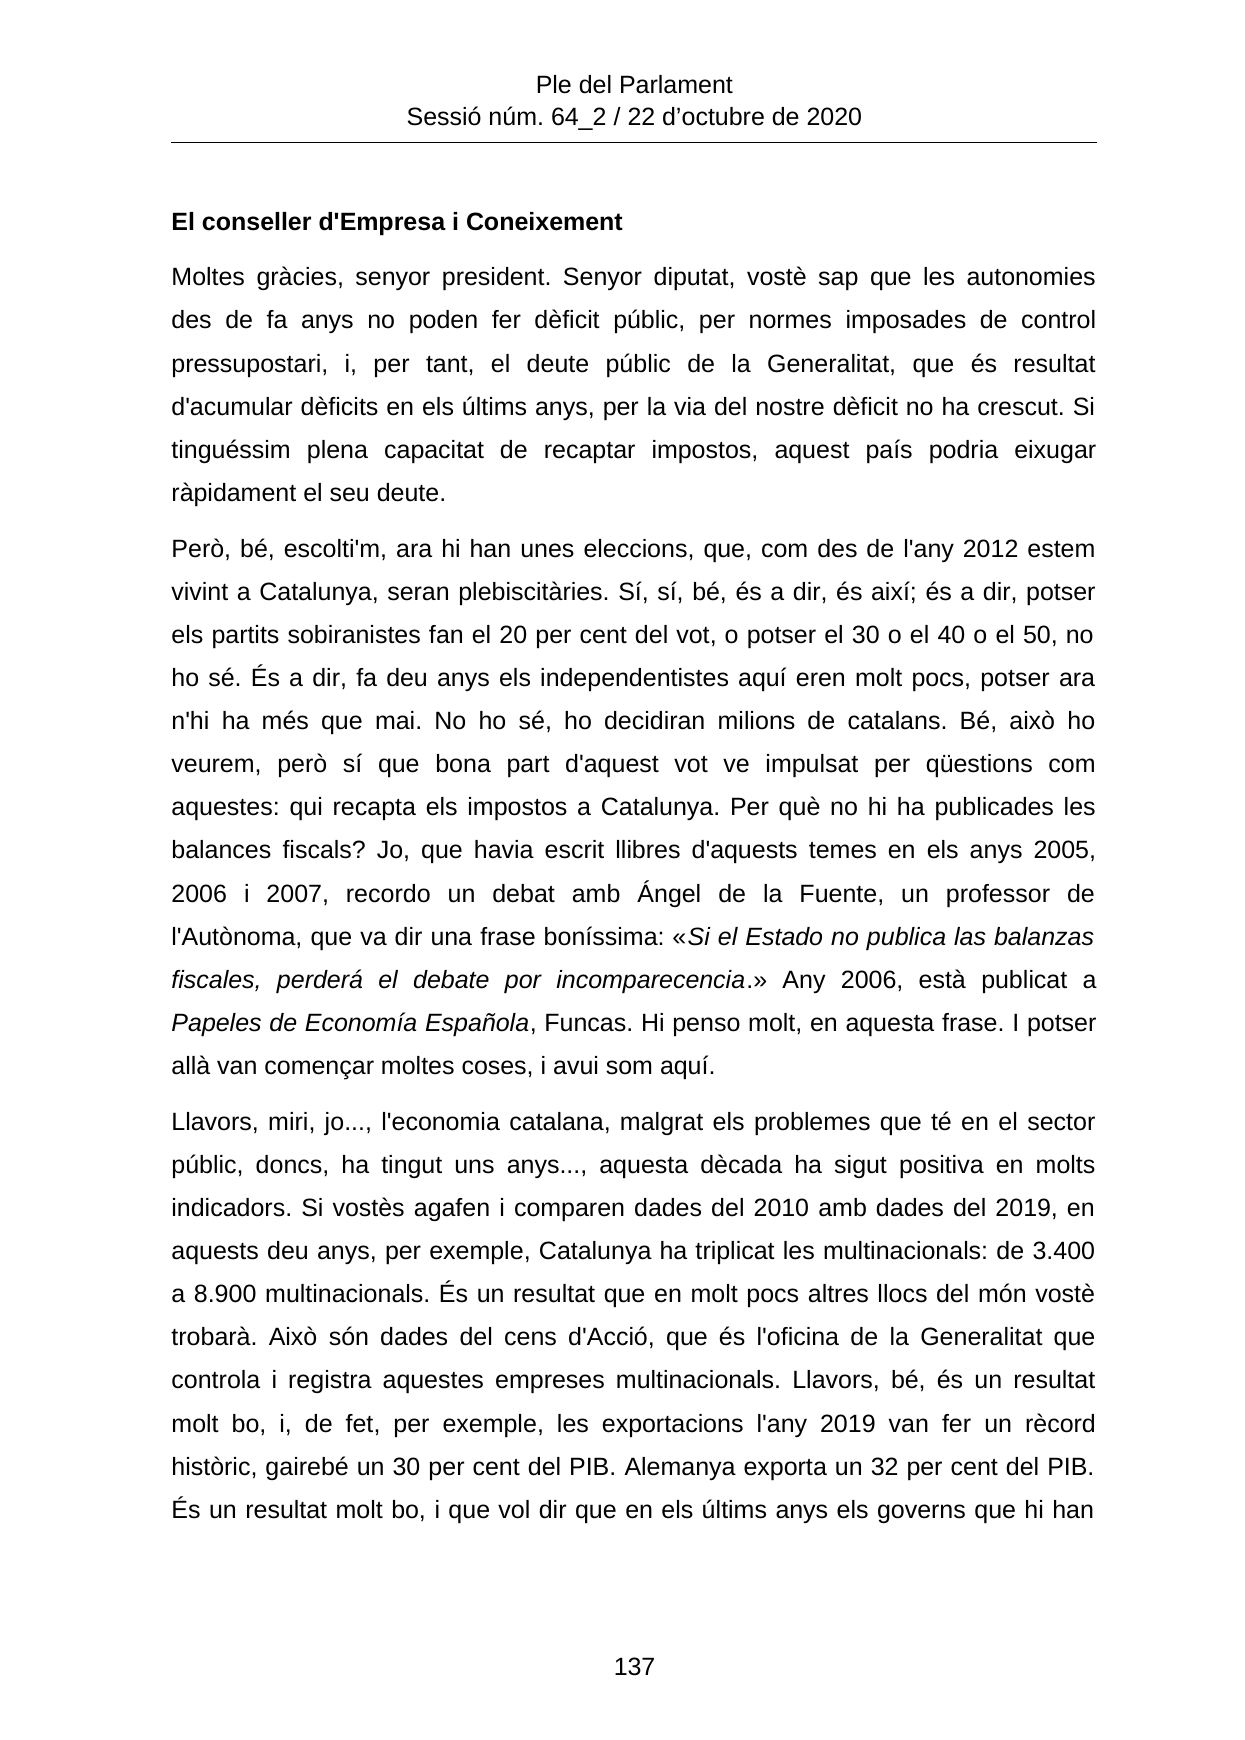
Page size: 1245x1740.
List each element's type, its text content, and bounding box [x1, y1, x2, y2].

text Però, bé, escolti'm, ara hi han unes eleccions, que, com des de l'any 2012 estem vivint a Catalunya, seran plebiscitàries. Sí, sí, bé, és a dir, és així; és a dir, potser els partits sobiranistes fan el 20 per cent del vot, o potser el 30 o el 40 o el 50, no ho sé. És a dir, fa deu anys els independentistes aquí eren molt pocs, potser ara n'hi ha més que mai. No ho sé, ho decidiran milions de catalans. Bé, això ho veurem, però sí que bona part d'aquest vot ve impulsat per qüestions com aquestes: qui recapta els impostos a Catalunya. Per què no hi ha publicades les balances fiscals? Jo, que havia escrit llibres d'aquests temes en els anys 2005, 2006 i 2007, recordo un debat amb Ángel de la Fuente, un professor de l'Autònoma, que va dir una frase boníssima: «Si el Estado no publica las balanzas fiscales, perderá el debate por incomparecencia.» Any 2006, està publicat a Papeles de Economía Española, Funcas. Hi penso molt, en aquesta frase. I potser allà van començar moltes coses, i avui som aquí. [171, 534, 1097, 1080]
text Moltes gràcies, senyor president. Senyor diputat, vostè sap que les autonomies des de fa anys no poden fer dèficit públic, per normes imposades de control pressupostari, i, per tant, el deute públic de la Generalitat, que és resultat d'acumular dèficits en els últims anys, per la via del nostre dèficit no ha crescut. Si tinguéssim plena capacitat de recaptar impostos, aquest país podria eixugar ràpidament el seu deute. [171, 262, 1097, 507]
text El conseller d'Empresa i Coneixement [171, 207, 1097, 236]
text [171, 1107, 1097, 1524]
